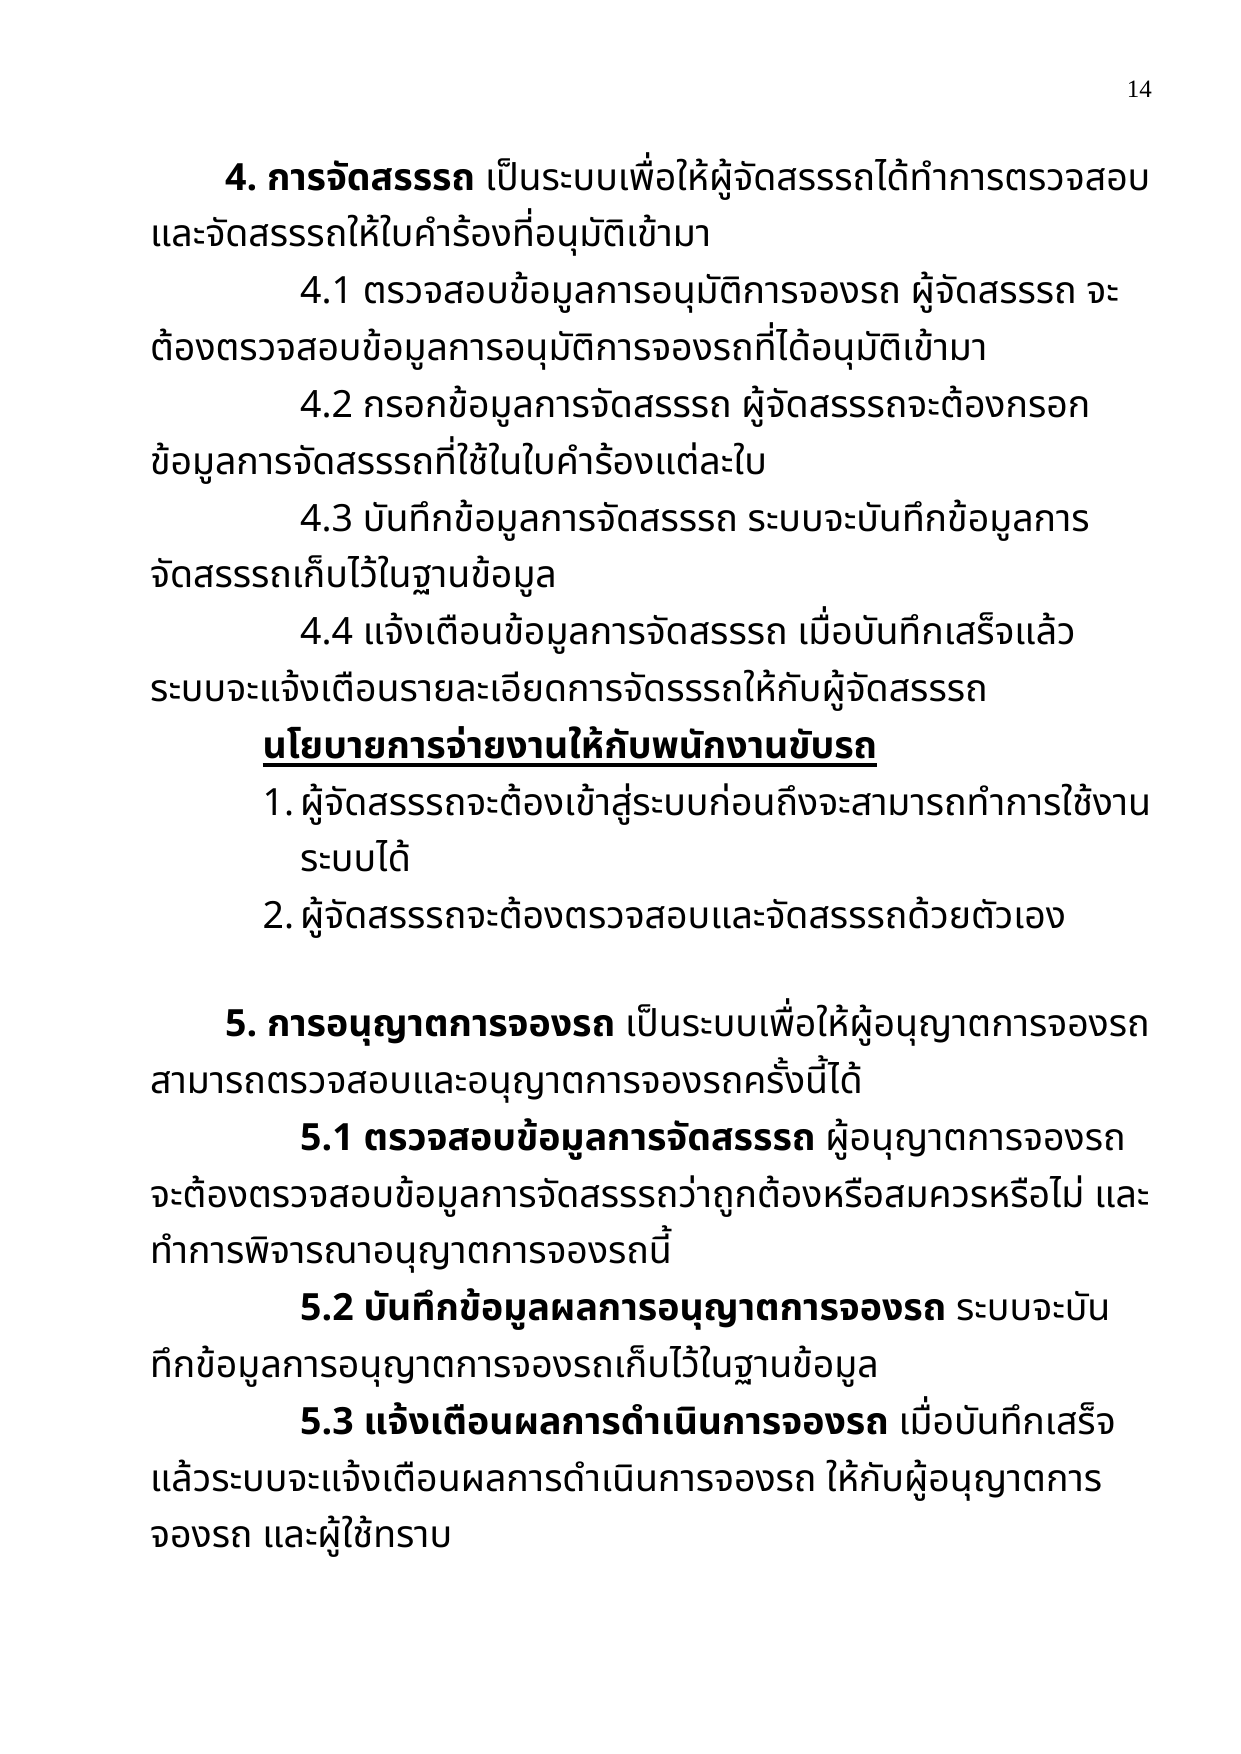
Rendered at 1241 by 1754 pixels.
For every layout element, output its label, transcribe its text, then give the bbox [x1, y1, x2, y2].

text 4.3 บันทึกข้อมูลการจัดสรรรถ ระบบจะบันทึกข้อมูลการจัดสรรรถเก็บไว้ในฐานข้อมูล [150, 491, 1152, 604]
text 4.1 ตรวจสอบข้อมูลการอนุมัติการจองรถ ผู้จัดสรรรถ จะต้องตรวจสอบข้อมูลการอนุมัติการจองรถที่ได้อนุมัติเข้ามา [150, 264, 1152, 377]
list ผู้จัดสรรรถจะต้องตรวจสอบและจัดสรรรถด้วยตัวเอง [262, 888, 1152, 946]
text 5.3 แจ้งเตือนผลการดำเนินการจองรถ เมื่อบันทึกเสร็จแล้วระบบจะแจ้งเตือนผลการดำเนินการจองรถ ให้กับผู้อนุญาตการจองรถ และผู้ใช้ทราบ [150, 1394, 1152, 1564]
text 4.2 กรอกข้อมูลการจัดสรรรถ ผู้จัดสรรรถจะต้องกรอกข้อมูลการจัดสรรรถที่ใช้ในใบคำร้องแต่ละใบ [150, 377, 1152, 491]
list ผู้จัดสรรรถจะต้องเข้าสู่ระบบก่อนถึงจะสามารถทำการใช้งานระบบได้ [262, 775, 1152, 888]
text นโยบายการจ่ายงานให้กับพนักงานขับรถ [187, 718, 1152, 775]
text 5.1 ตรวจสอบข้อมูลการจัดสรรรถ ผู้อนุญาตการจองรถจะต้องตรวจสอบข้อมูลการจัดสรรรถว่าถูกต้องหรือสมควรหรือไม่ และทำการพิจารณาอนุญาตการจองรถนี้ [150, 1110, 1152, 1281]
text 4. การจัดสรรรถ เป็นระบบเพื่อให้ผู้จัดสรรรถได้ทำการตรวจสอบและจัดสรรรถให้ใบคำร้องที่อนุมัติเข้ามา [150, 150, 1152, 264]
text 5. การอนุญาตการจองรถ เป็นระบบเพื่อให้ผู้อนุญาตการจองรถสามารถตรวจสอบและอนุญาตการจองรถครั้งนี้ได้ [150, 997, 1152, 1110]
text 5.2 บันทึกข้อมูลผลการอนุญาตการจองรถ ระบบจะบันทึกข้อมูลการอนุญาตการจองรถเก็บไว้ในฐานข้อมูล [150, 1281, 1152, 1394]
text 4.4 แจ้งเตือนข้อมูลการจัดสรรรถ เมื่อบันทึกเสร็จแล้วระบบจะแจ้งเตือนรายละเอียดการจัดรรรถให้กับผู้จัดสรรรถ [150, 604, 1152, 718]
